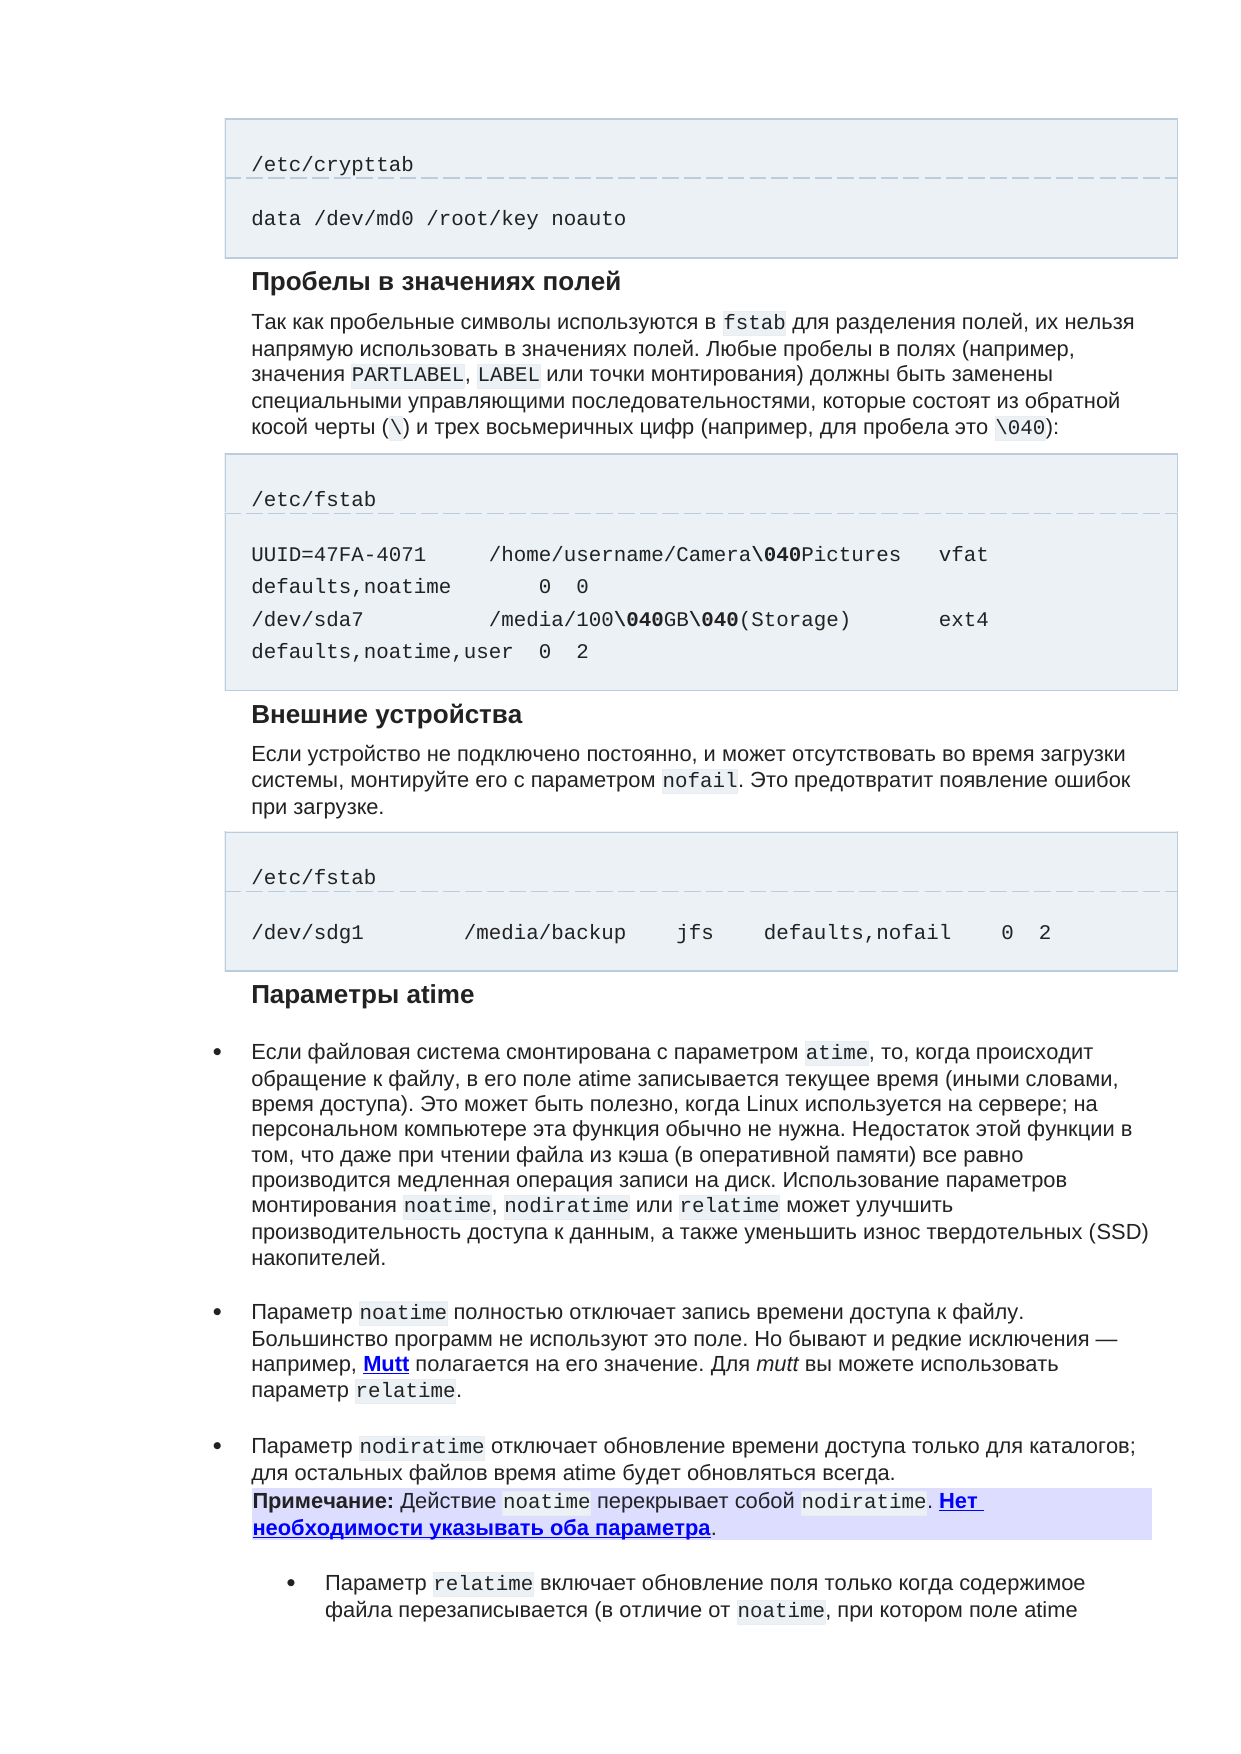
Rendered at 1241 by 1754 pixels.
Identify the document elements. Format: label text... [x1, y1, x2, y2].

text Параметры atime [251, 979, 1152, 1009]
list Если файловая система смонтирована с параметром atime, то, когда происходит обращение к файлу, в его поле atime записывается текущее время (иными словами, время доступа). Это может быть полезно, когда Linux используется на сервере; на персональном компьютере эта функция обычно не нужна. Недостаток этой функции в том, что даже при чтении файла из кэша (в оперативной памяти) все равно производится медленная операция записи на диск. Использование параметров монтирования noatime, nodiratime или relatime может улучшить производительность доступа к данным, а также уменьшить износ твердотельных (SSD) накопителей. [213, 1038, 1152, 1269]
text /dev/sdg1 /media/backup jfs defaults,nofail 0 2 [226, 891, 1177, 970]
text Примечание: Действие noatime перекрывает собой nodiratime. Нет необходимости указывать оба параметра. [252, 1488, 1152, 1540]
text Пробелы в значениях полей [251, 266, 1152, 296]
list Параметр nodiratime отключает обновление времени доступа только для каталогов; для остальных файлов время atime будет обновляться всегда. [213, 1433, 1152, 1485]
text /etc/fstab [226, 833, 1177, 891]
text Внешние устройства [251, 699, 1152, 729]
text UUID=47FA-4071 /home/username/Camera\040Pictures vfat defaults,noatime 0 0 [226, 512, 1177, 577]
list Параметр noatime полностью отключает запись времени доступа к файлу. Большинство программ не используют это поле. Но бывают и редкие исключения — например, Mutt полагается на его значение. Для mutt вы можете использовать параметр relatime. [213, 1299, 1152, 1404]
text data /dev/md0 /root/key noauto [226, 177, 1177, 257]
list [287, 1569, 1152, 1624]
text Так как пробельные символы используются в fstab для разделения полей, их нельзя напрямую использовать в значениях полей. Любые пробелы в полях (например, значения PARTLABEL, LABEL или точки монтирования) должны быть заменены специальными управляющими последовательностями, которые состоят из обратной косой черты (\) и трех восьмеричных цифр (например, для пробела это \040): [251, 308, 1152, 441]
text /etc/fstab [226, 455, 1177, 512]
text /etc/crypttab [226, 120, 1177, 177]
text Если устройство не подключено постоянно, и может отсутствовать во время загрузки системы, монтируйте его с параметром nofail. Это предотвратит появление ошибок при загрузке. [251, 741, 1152, 819]
text /dev/sda7 /media/100\040GB\040(Storage) ext4 defaults,noatime,user 0 2 [226, 577, 1177, 690]
